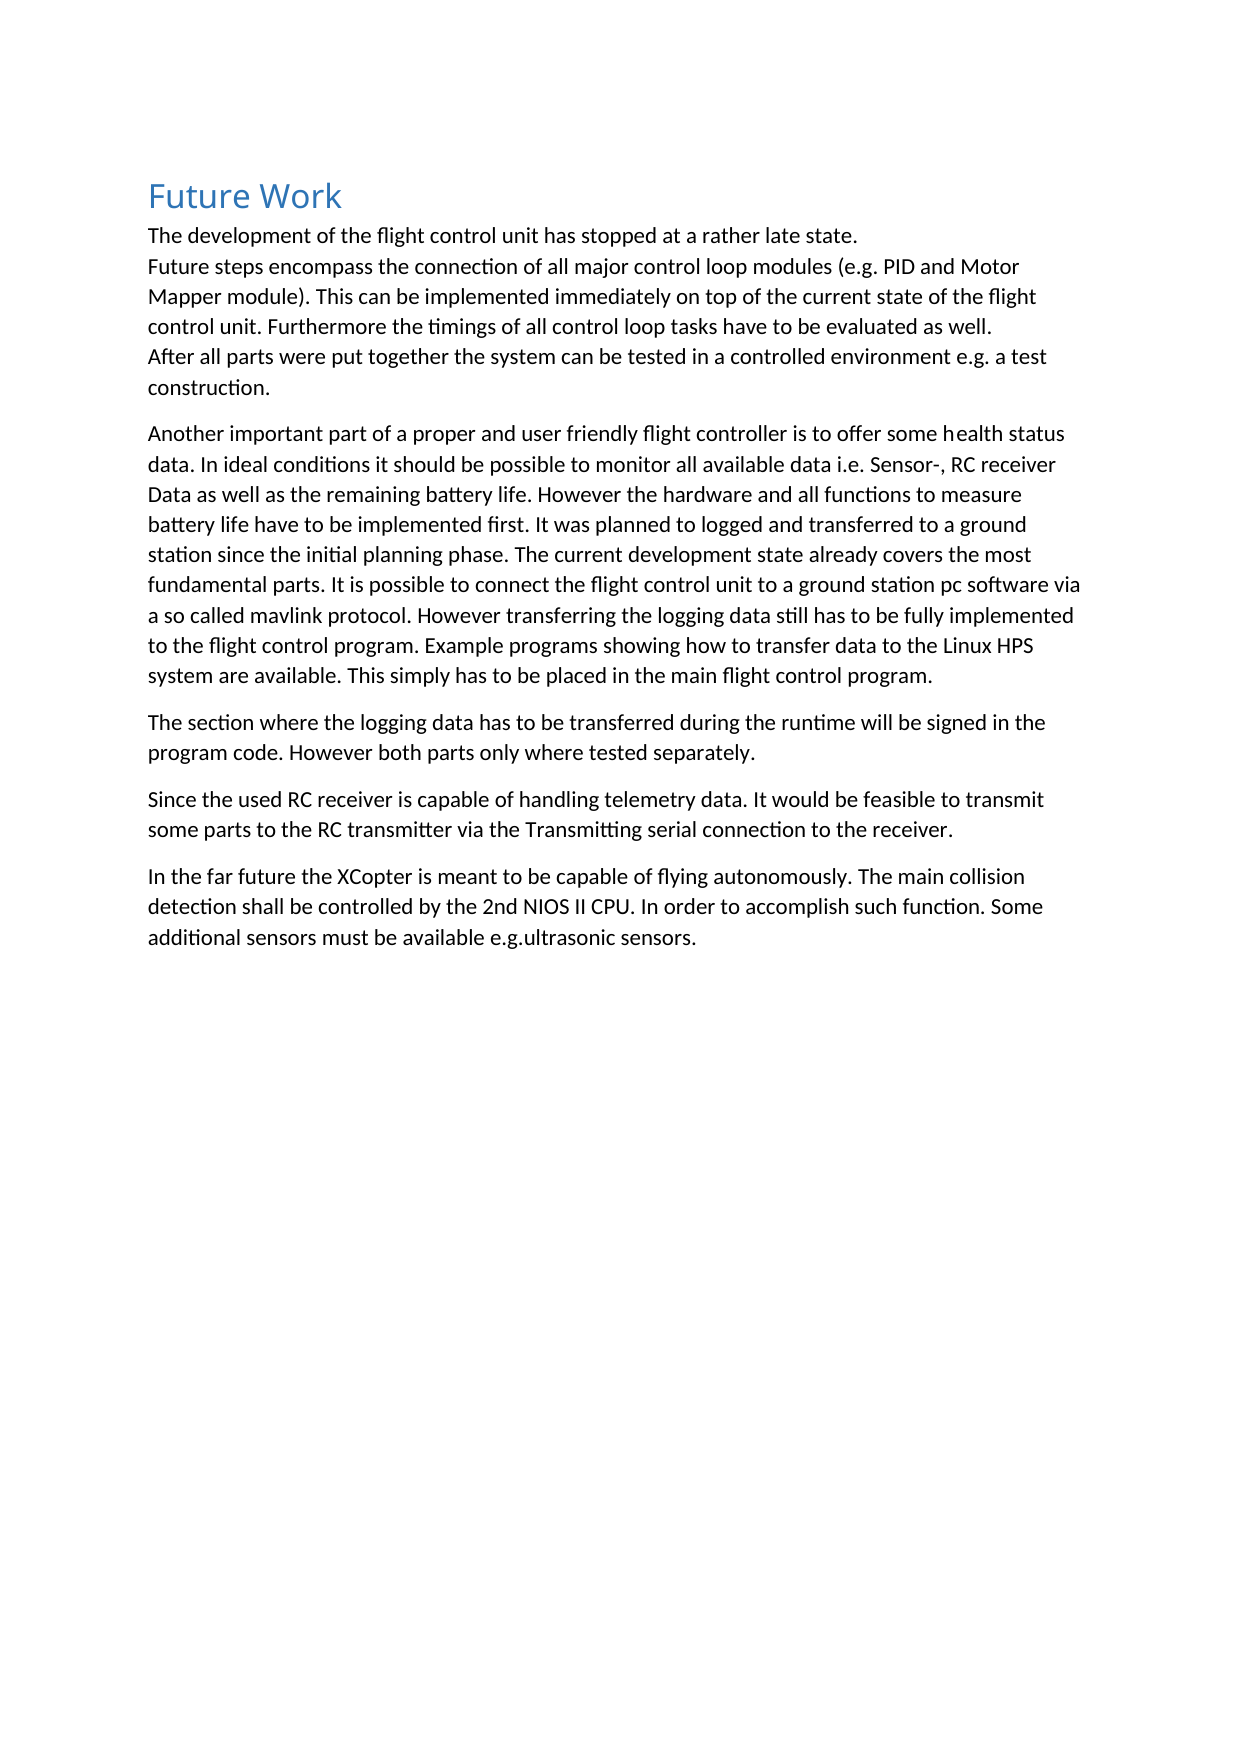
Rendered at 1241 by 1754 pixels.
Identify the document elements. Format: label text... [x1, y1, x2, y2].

text In the far future the XCopter is meant to be capable of flying autonomously. The main collision detection shall be controlled by the 2nd NIOS II CPU. In order to accomplish such function. Some additional sensors must be available e.g.ultrasonic sensors. [148, 862, 1093, 951]
text The development of the flight control unit has stopped at a rather late state. Future steps encompass the connection of all major control loop modules (e.g. PID and Motor Mapper module). This can be implemented immediately on top of the current state of the flight control unit. Furthermore the timings of all control loop tasks have to be evaluated as well. After all parts were put together the system can be tested in a controlled environment e.g. a test construction. [148, 222, 1093, 401]
subtitle Future Work [148, 173, 1093, 218]
text Since the used RC receiver is capable of handling telemetry data. It would be feasible to transmit some parts to the RC transmitter via the Transmitting serial connection to the receiver. [148, 785, 1093, 843]
text The section where the logging data has to be transferred during the runtime will be signed in the program code. However both parts only where tested separately. [148, 708, 1093, 766]
text Another important part of a proper and user friendly flight controller is to offer some health status data. In ideal conditions it should be possible to monitor all available data i.e. Sensor-, RC receiver Data as well as the remaining battery life. However the hardware and all functions to measure battery life have to be implemented first. It was planned to logged and transferred to a ground station since the initial planning phase. The current development state already covers the most fundamental parts. It is possible to connect the flight control unit to a ground station pc software via a so called mavlink protocol. However transferring the logging data still has to be fully implemented to the flight control program. Example programs showing how to transfer data to the Linux HPS system are available. This simply has to be placed in the main flight control program. [148, 419, 1093, 689]
